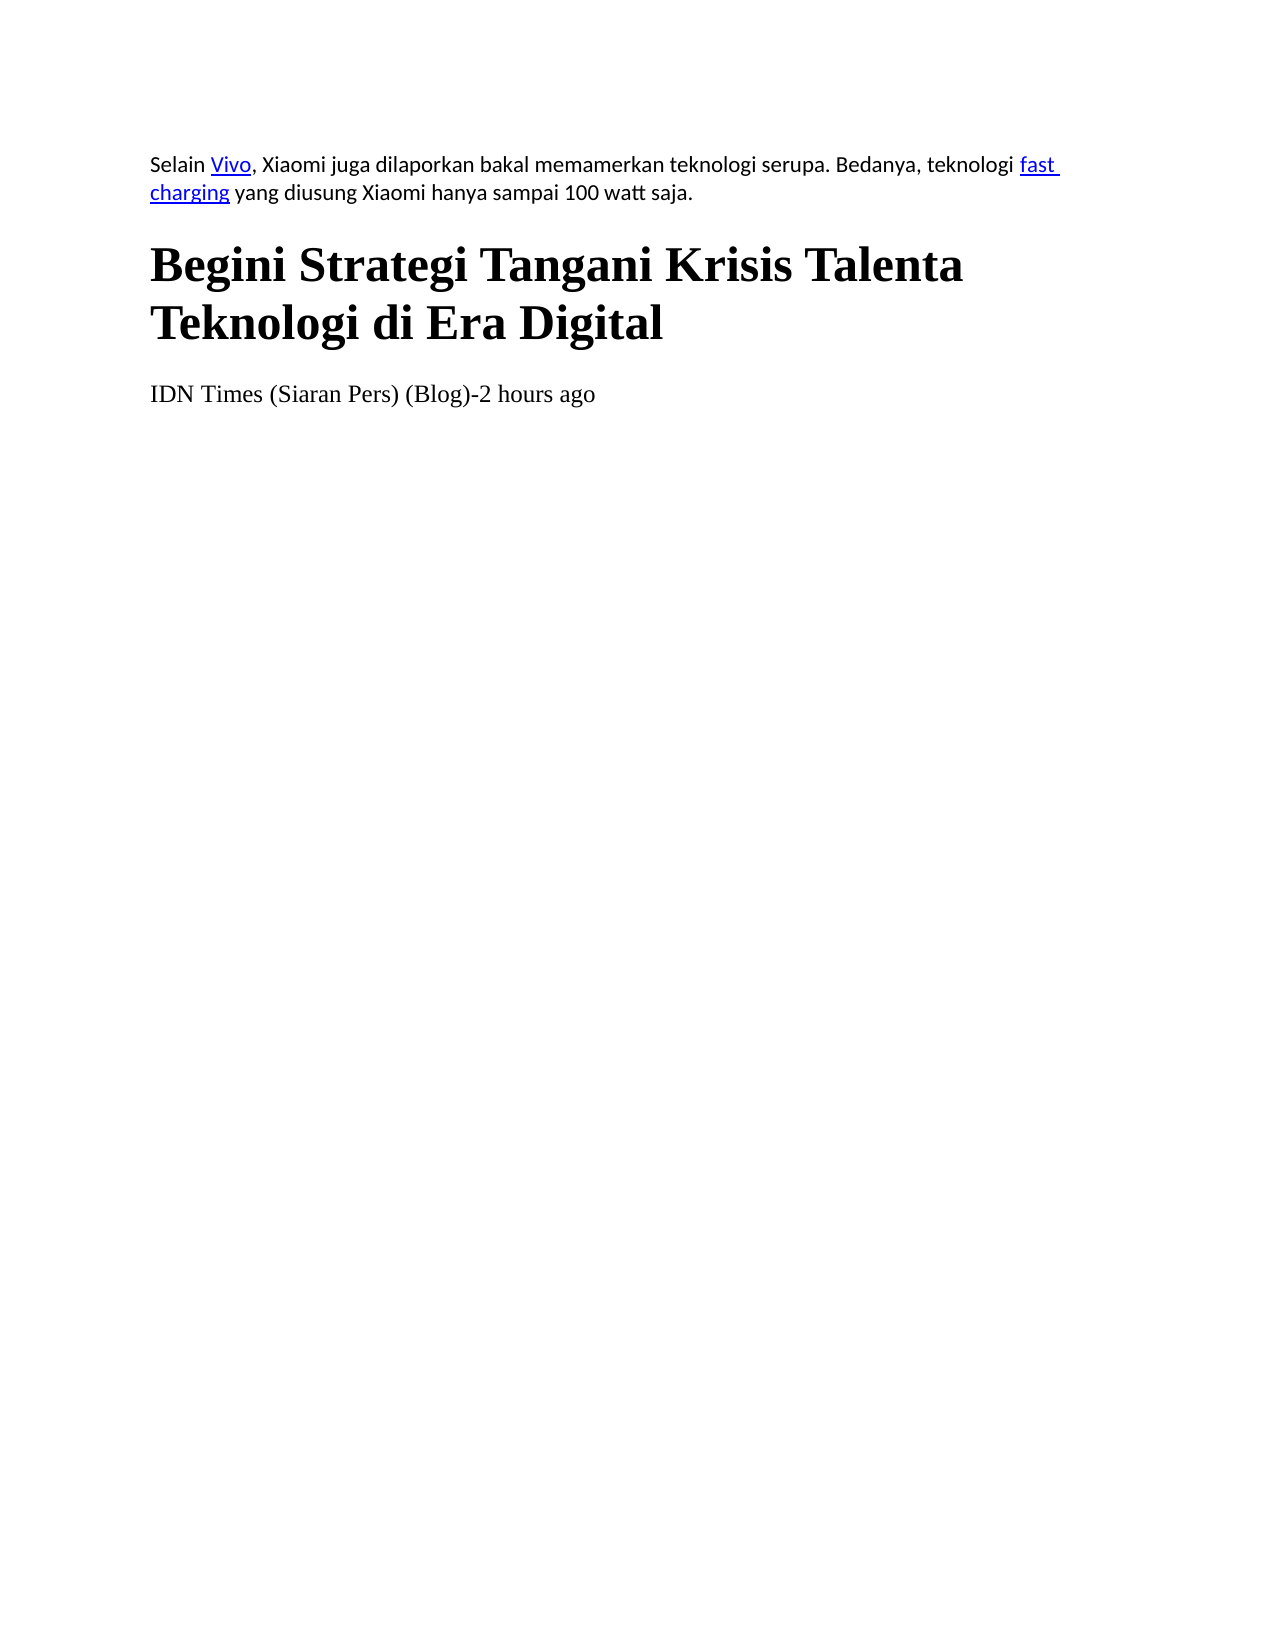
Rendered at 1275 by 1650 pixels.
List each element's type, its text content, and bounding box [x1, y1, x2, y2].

text IDN Times (Siaran Pers) (Blog)-2 hours ago [150, 379, 1125, 408]
text Selain Vivo, Xiaomi juga dilaporkan bakal memamerkan teknologi serupa. Bedanya, teknologi fast charging yang diusung Xiaomi hanya sampai 100 watt saja. [150, 150, 1125, 206]
subtitle Begini Strategi Tangani Krisis Talenta Teknologi di Era Digital [150, 235, 1125, 350]
